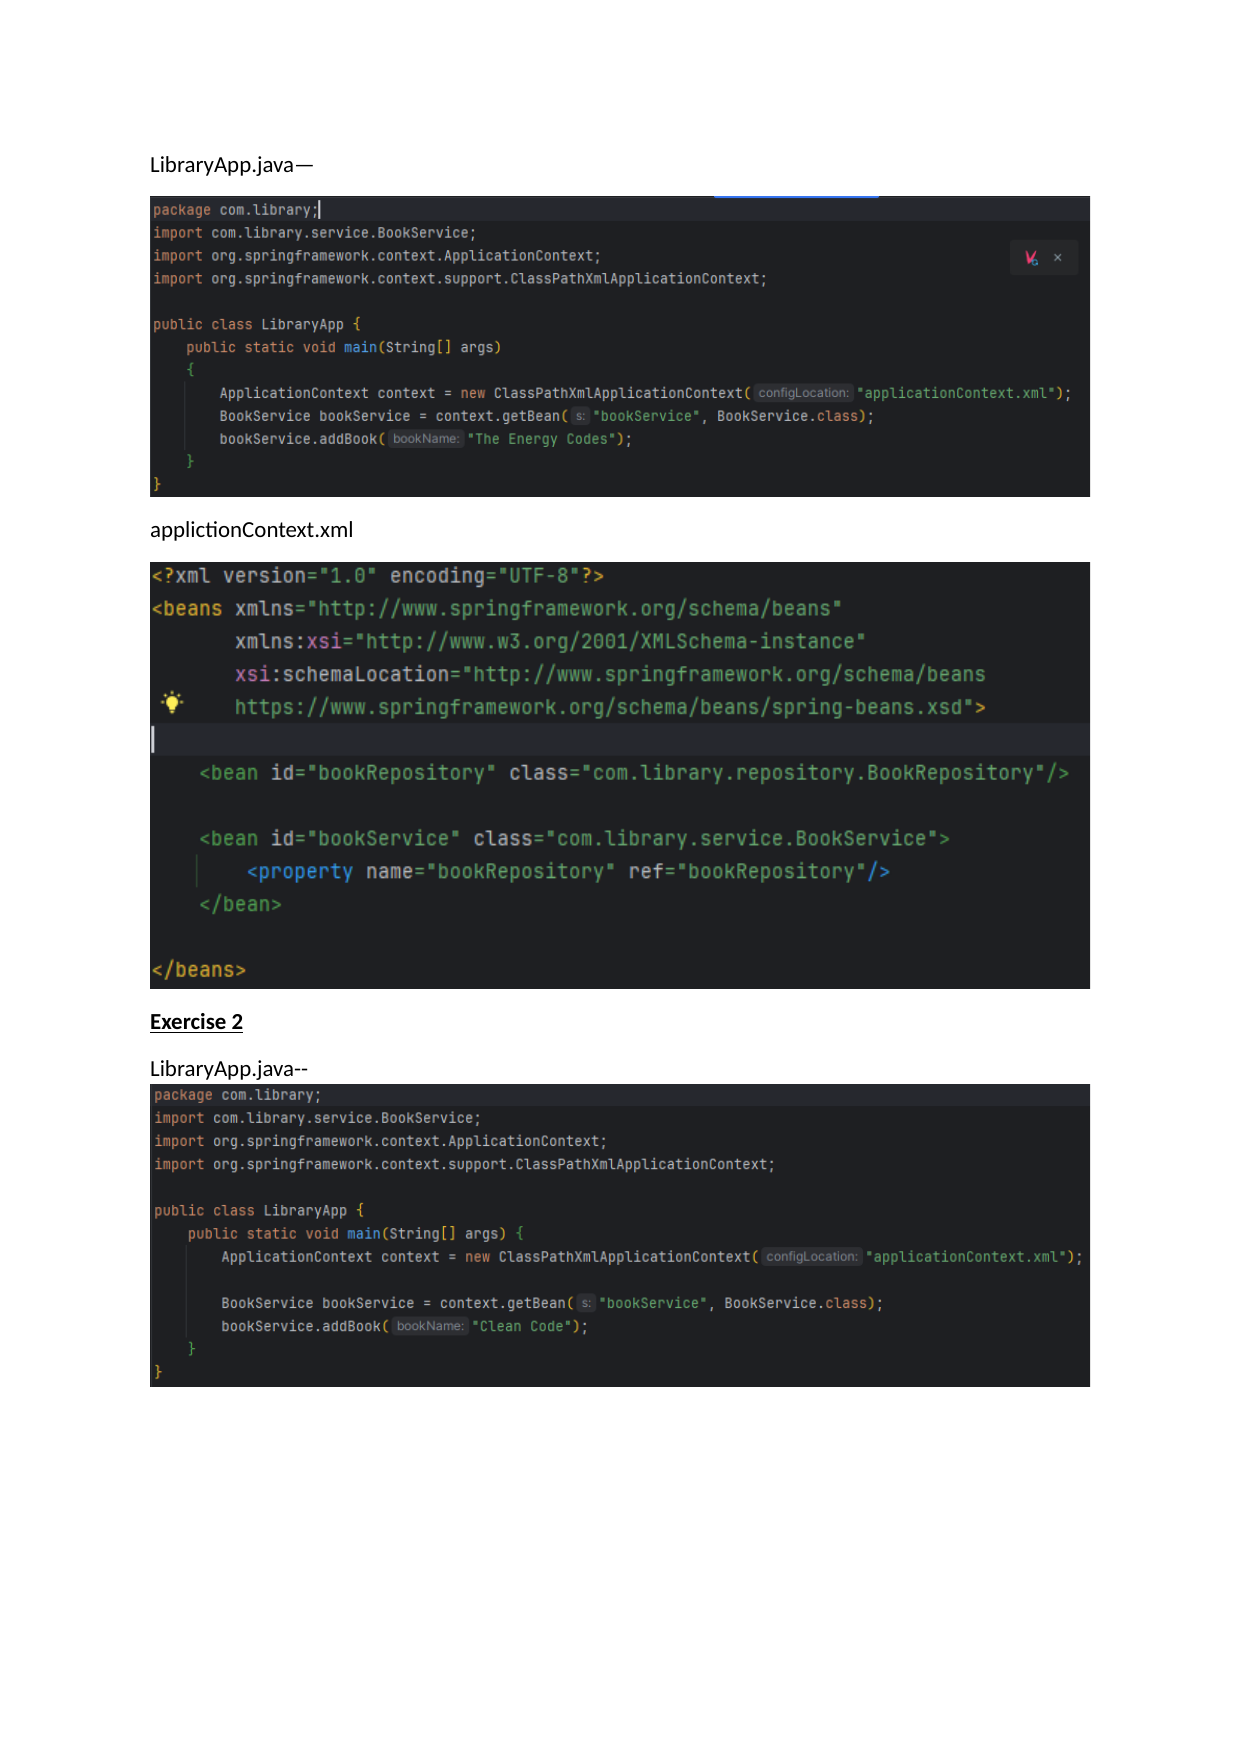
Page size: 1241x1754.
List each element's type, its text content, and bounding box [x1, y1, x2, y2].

text applictionContext.xml [150, 516, 1090, 544]
text LibraryApp.java— [150, 150, 1090, 178]
text LibraryApp.java-- [150, 1054, 1090, 1084]
text Exercise 2 [150, 1007, 1090, 1036]
picture [150, 1084, 1091, 1387]
picture [150, 196, 1091, 497]
picture [150, 562, 1091, 989]
